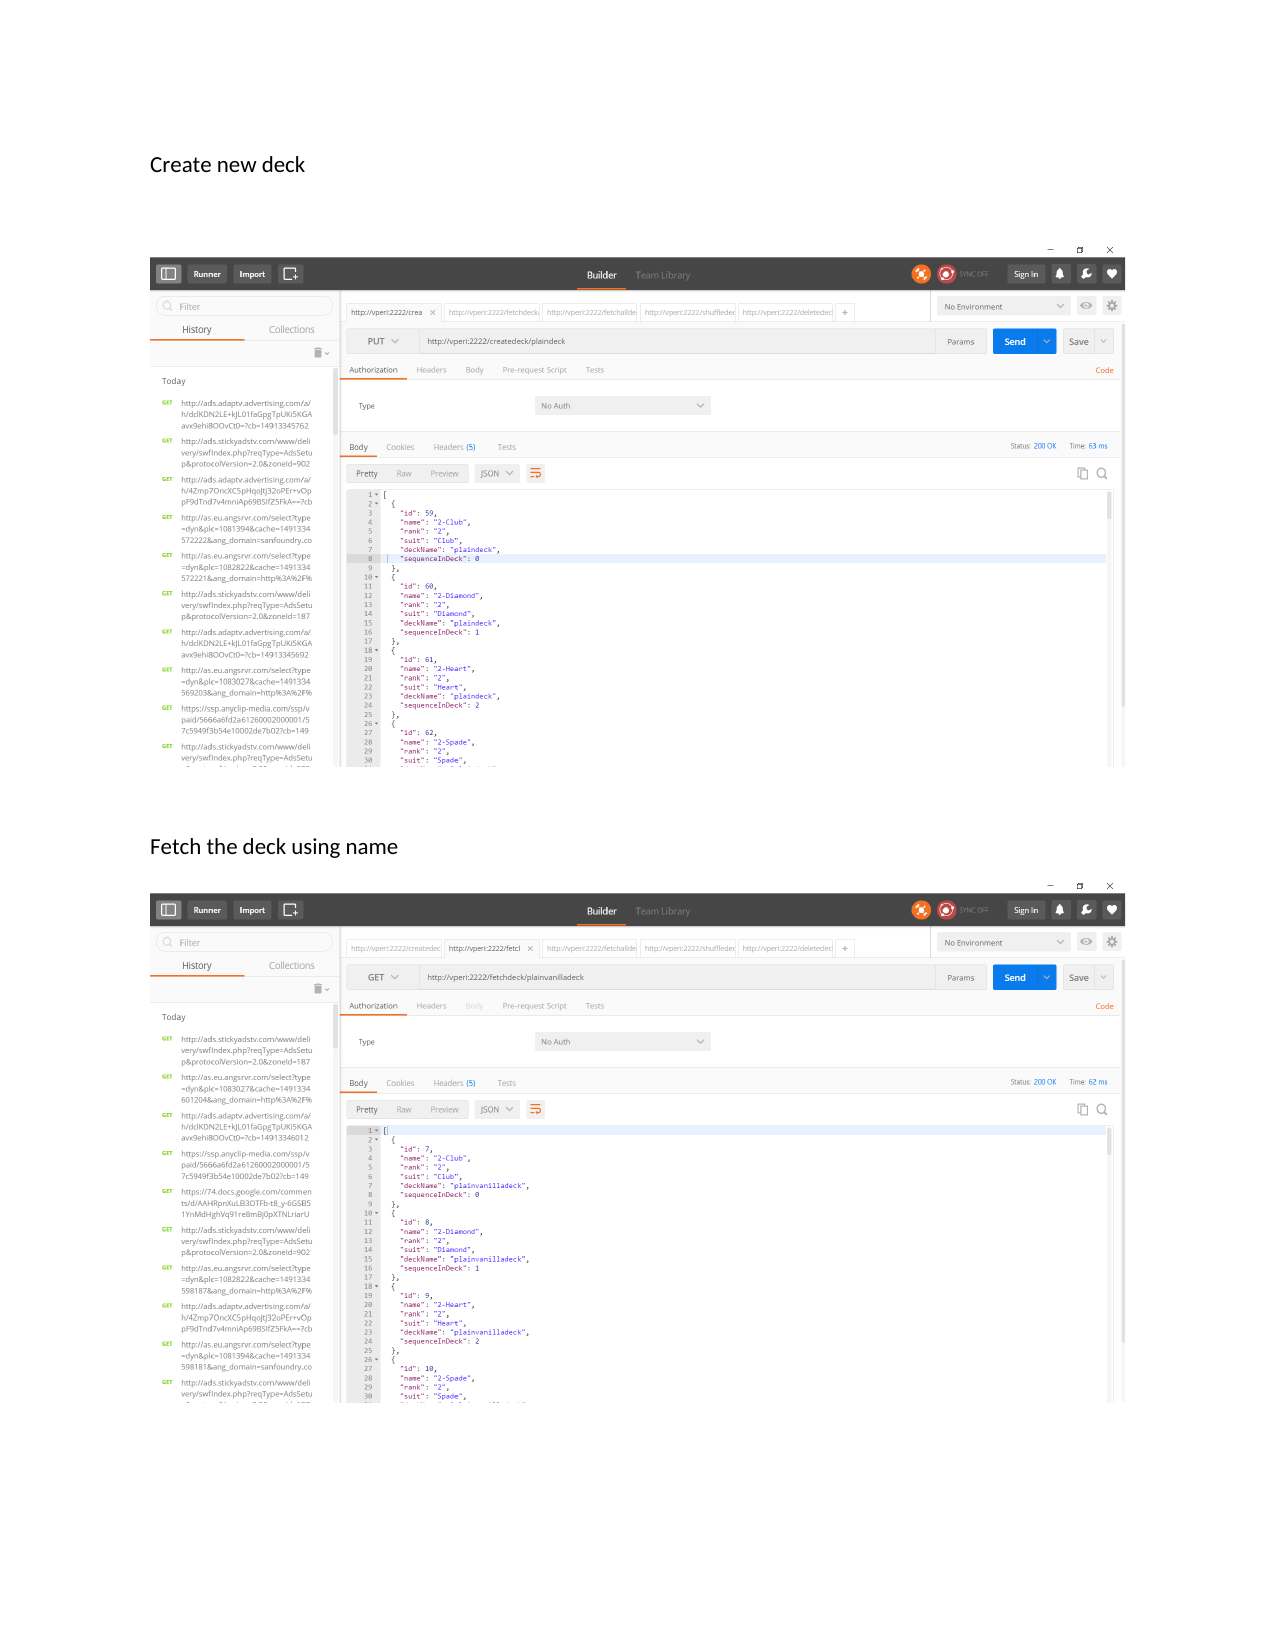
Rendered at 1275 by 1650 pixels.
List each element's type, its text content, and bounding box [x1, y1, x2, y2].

text Fetch the deck using name [150, 832, 1125, 861]
text Create new deck [150, 150, 1125, 178]
picture [150, 879, 1125, 1403]
picture [150, 243, 1125, 767]
